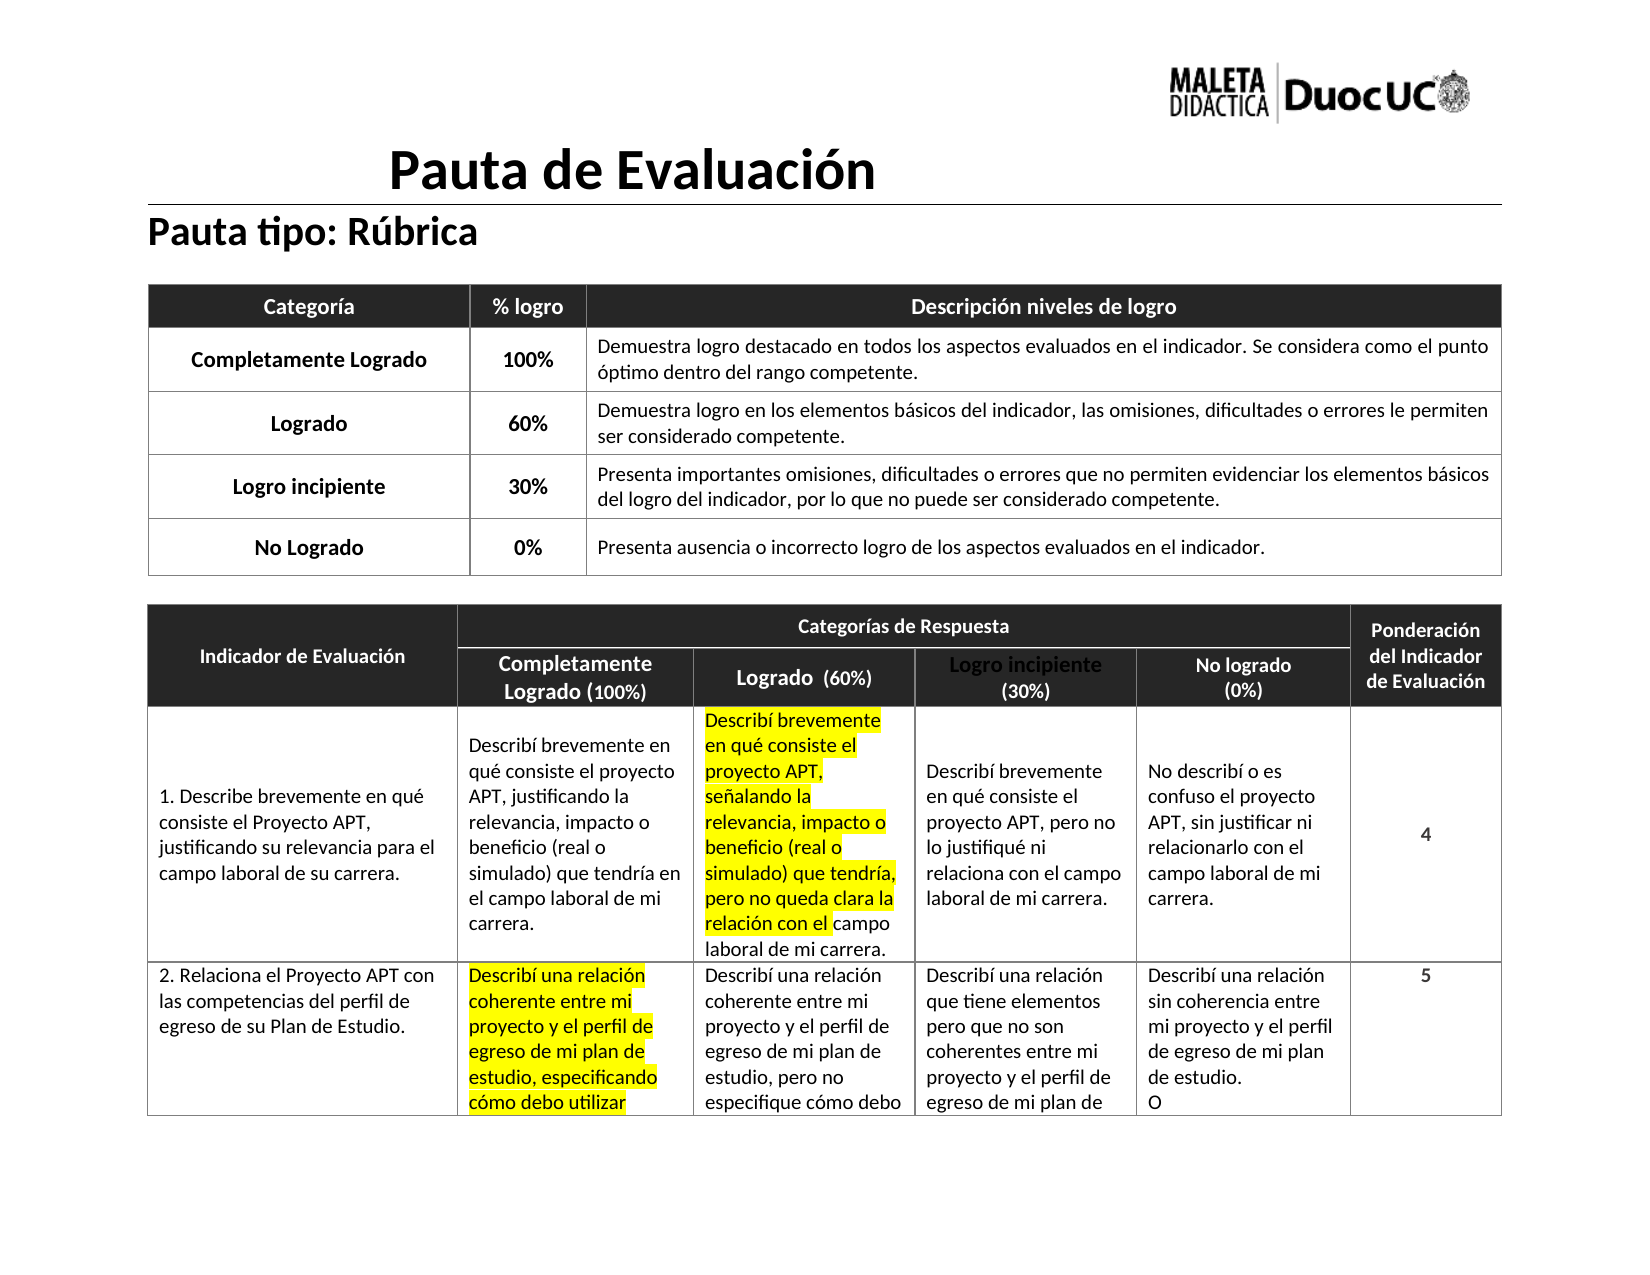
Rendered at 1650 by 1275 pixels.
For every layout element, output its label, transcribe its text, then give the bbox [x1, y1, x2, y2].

picture [1137, 39, 1503, 145]
text Pauta tipo: Rúbrica [148, 205, 1502, 256]
table_cell No Logrado [149, 519, 469, 575]
table_cell Logrado [149, 392, 469, 454]
table_cell Completamente Logrado (100%) [458, 649, 693, 706]
text Pauta de Evaluación [148, 133, 1502, 204]
table_header % logro [471, 285, 586, 327]
table_cell Describí una relación que tiene elementos pero que no son coherentes entre mi proyecto y el perfil de egreso de mi plan de estudio. [916, 963, 1136, 1115]
table_cell Completamente Logrado [149, 328, 469, 391]
table_cell Demuestra logro destacado en todos los aspectos evaluados en el indicador. Se considera como el punto óptimo dentro del rango competente. [587, 328, 1501, 391]
table_cell 30% [471, 455, 586, 518]
table_cell 2. Relaciona el Proyecto APT con las competencias del perfil de egreso de su Plan de Estudio. [148, 963, 457, 1115]
table_header Ponderación del Indicador de Evaluación [1351, 605, 1501, 706]
table_header Indicador de Evaluación [148, 605, 457, 706]
table_cell Describí brevemente en qué consiste el proyecto APT, señalando la relevancia, impacto o beneficio (real o simulado) que tendría, pero no queda clara la relación con el campo laboral de mi carrera. [694, 707, 914, 961]
table_header Descripción niveles de logro [587, 285, 1501, 327]
table_header Categorías de Respuesta [458, 605, 1350, 647]
table_cell Logrado (60%) [694, 649, 914, 706]
table_cell Describí brevemente en qué consiste el proyecto APT, pero no lo justifiqué ni relaciona con el campo laboral de mi carrera. [916, 707, 1136, 961]
table_cell No describí o es confuso el proyecto APT, sin justificar ni relacionarlo con el campo laboral de mi carrera. [1137, 707, 1350, 961]
table_cell 60% [471, 392, 586, 454]
table_cell 0% [471, 519, 586, 575]
table_cell Logro incipiente (30%) [916, 649, 1136, 706]
table_header Categoría [149, 285, 469, 327]
table_cell 100% [471, 328, 586, 391]
table_cell Presenta importantes omisiones, dificultades o errores que no permiten evidenciar los elementos básicos del logro del indicador, por lo que no puede ser considerado competente. [587, 455, 1501, 518]
table_cell 5 [1351, 963, 1501, 1115]
table_cell Logro incipiente [149, 455, 469, 518]
table_cell 4 [1351, 707, 1501, 961]
table_cell No logrado (0%) [1137, 649, 1350, 706]
table_cell Describí brevemente en qué consiste el proyecto APT, justificando la relevancia, impacto o beneficio (real o simulado) que tendría en el campo laboral de mi carrera. [458, 707, 693, 961]
table_cell Demuestra logro en los elementos básicos del indicador, las omisiones, dificultades o errores le permiten ser considerado competente. [587, 392, 1501, 454]
table_cell Presenta ausencia o incorrecto logro de los aspectos evaluados en el indicador. [587, 519, 1501, 575]
table_cell 1. Describe brevemente en qué consiste el Proyecto APT, justificando su relevancia para el campo laboral de su carrera. [148, 707, 457, 961]
